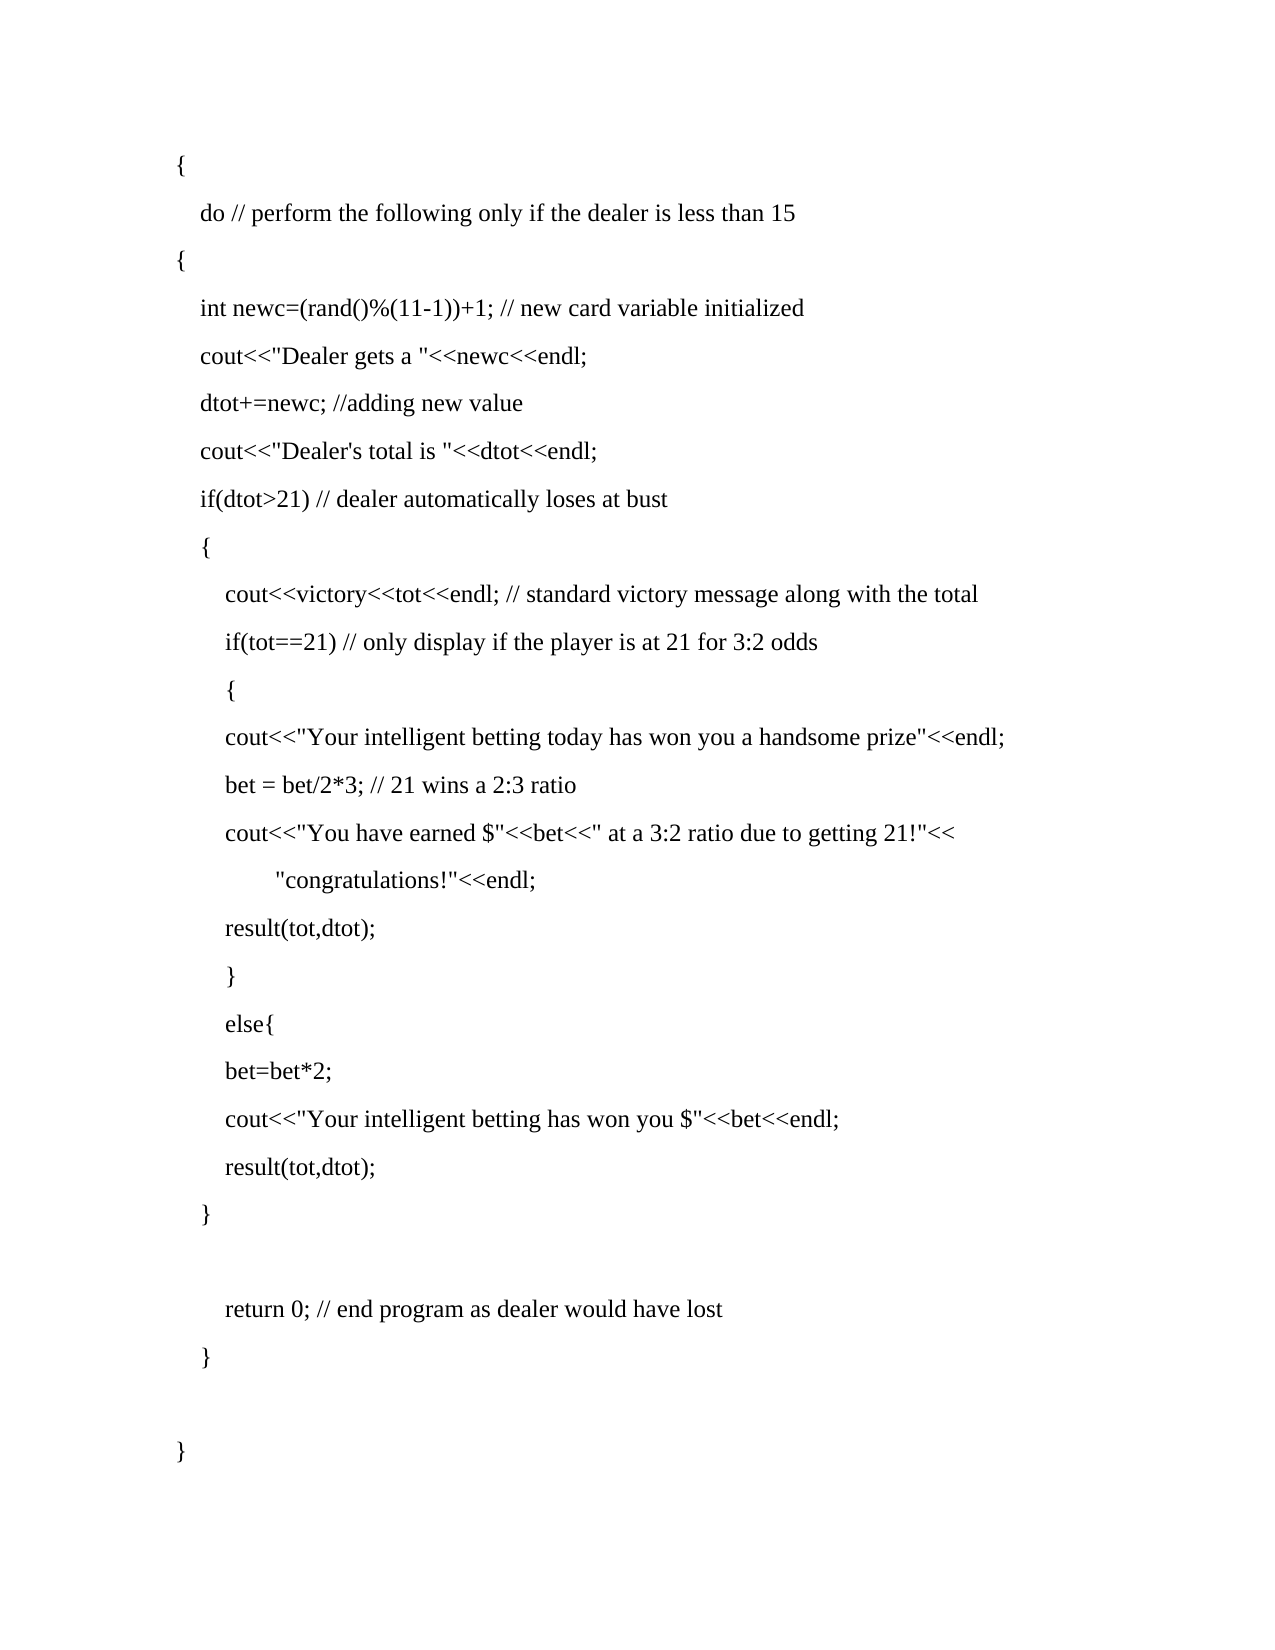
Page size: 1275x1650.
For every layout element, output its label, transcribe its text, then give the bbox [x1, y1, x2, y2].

text result(tot,dtot); [150, 913, 1125, 942]
text } [150, 1342, 1125, 1371]
text do // perform the following only if the dealer is less than 15 [150, 198, 1125, 226]
text { [150, 150, 1125, 179]
text if(tot==21) // only display if the player is at 21 for 3:2 odds [150, 627, 1125, 656]
text cout<<"Your intelligent betting has won you $"<<bet<<endl; [150, 1104, 1125, 1133]
text cout<<victory<<tot<<endl; // standard victory message along with the total [150, 579, 1125, 608]
text { [150, 675, 1125, 703]
text } [150, 961, 1125, 990]
text cout<<"Dealer gets a "<<newc<<endl; [150, 341, 1125, 369]
text { [150, 532, 1125, 560]
text cout<<"You have earned $"<<bet<<" at a 3:2 ratio due to getting 21!"<< [150, 818, 1125, 847]
text cout<<"Dealer's total is "<<dtot<<endl; [150, 436, 1125, 465]
text bet = bet/2*3; // 21 wins a 2:3 ratio [150, 770, 1125, 799]
text cout<<"Your intelligent betting today has won you a handsome prize"<<endl; [150, 722, 1125, 751]
text { [150, 245, 1125, 274]
text "congratulations!"<<endl; [150, 866, 1125, 894]
text if(dtot>21) // dealer automatically loses at bust [150, 484, 1125, 513]
text int newc=(rand()%(11-1))+1; // new card variable initialized [150, 293, 1125, 322]
text } [150, 1436, 1125, 1465]
text else{ [150, 1009, 1125, 1037]
text dtot+=newc; //adding new value [150, 388, 1125, 417]
text bet=bet*2; [150, 1056, 1125, 1085]
text } [150, 1199, 1125, 1228]
text result(tot,dtot); [150, 1152, 1125, 1181]
text return 0; // end program as dealer would have lost [150, 1294, 1125, 1323]
